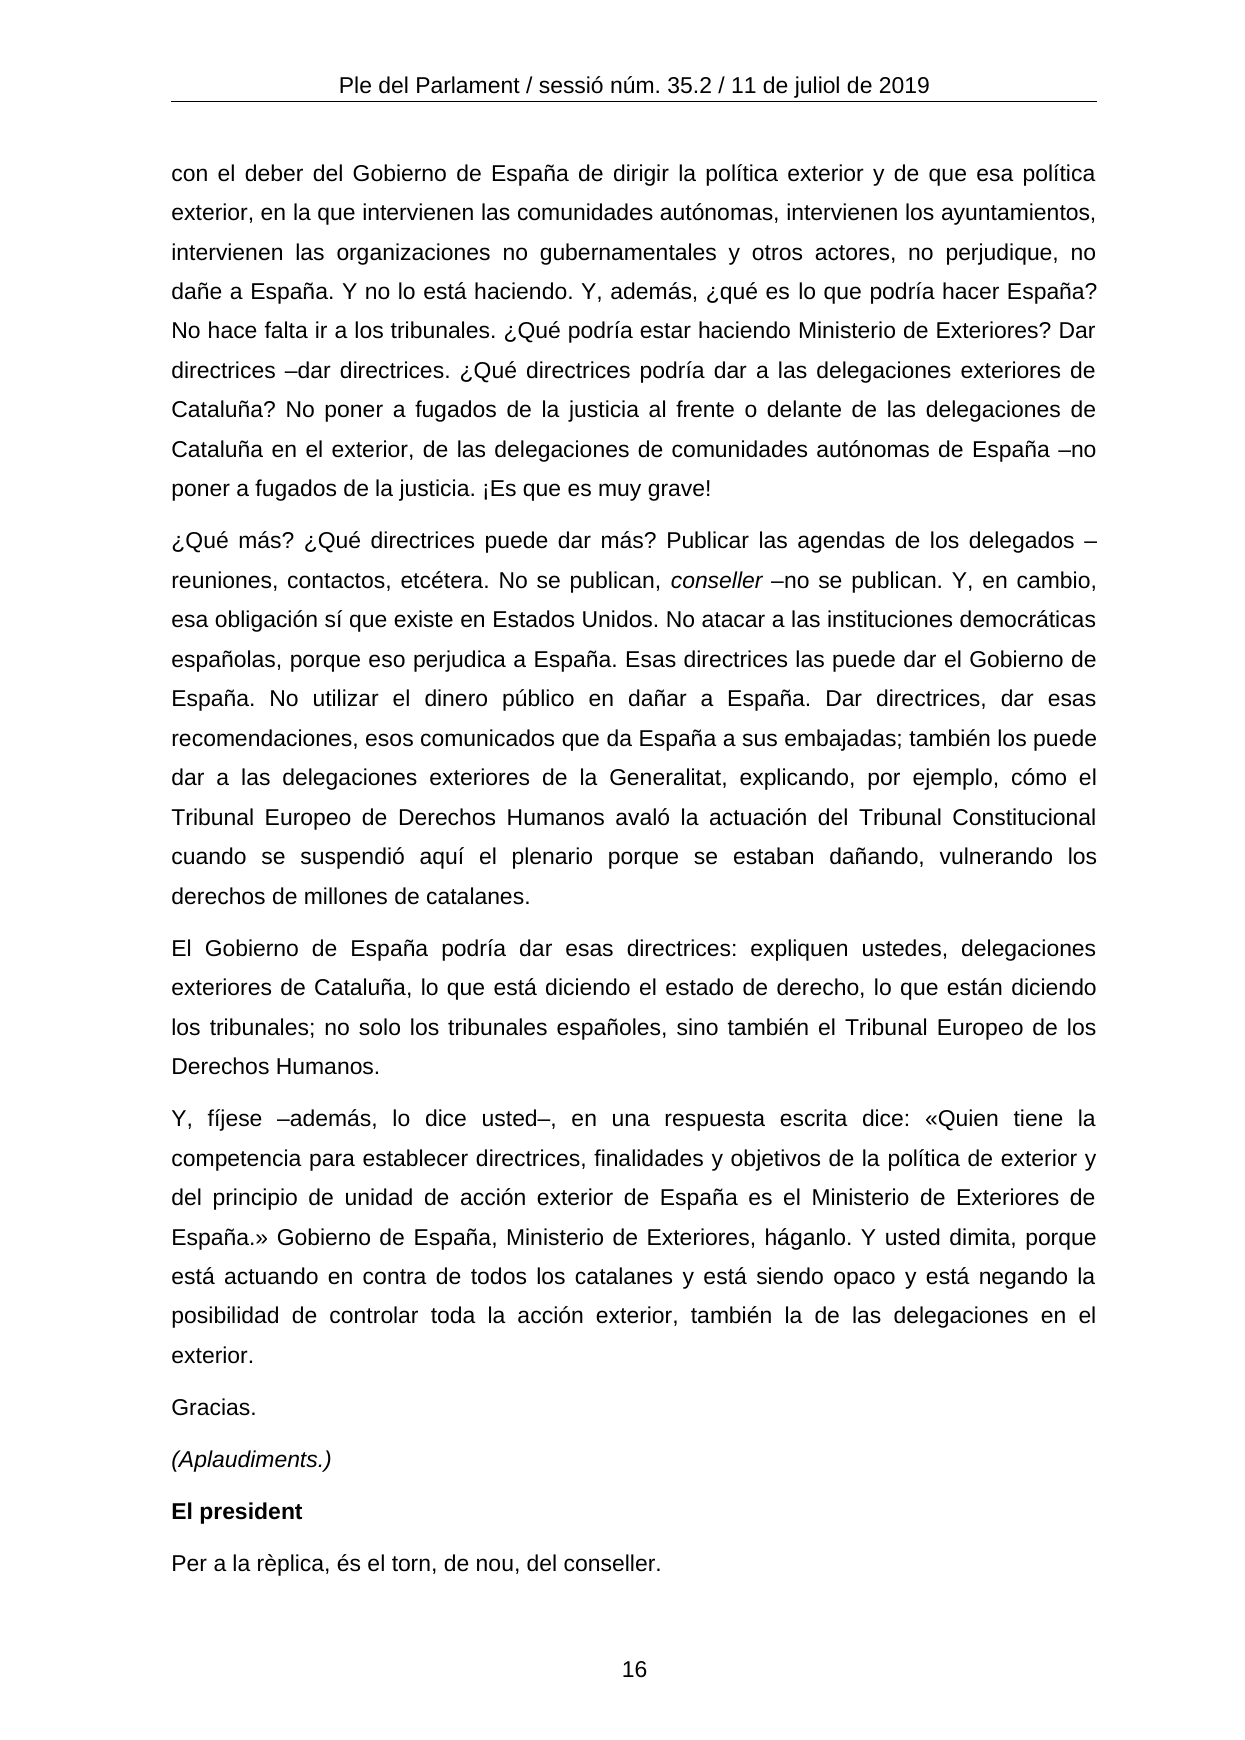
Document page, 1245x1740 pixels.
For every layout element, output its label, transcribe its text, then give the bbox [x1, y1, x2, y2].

text Y, fíjese –además, lo dice usted–, en una respuesta escrita dice: «Quien tiene la competencia para establecer directrices, finalidades y objetivos de la política de exterior y del principio de unidad de acción exterior de España es el Ministerio de Exteriores de España.» Gobierno de España, Ministerio de Exteriores, háganlo. Y usted dimita, porque está actuando en contra de todos los catalanes y está siendo opaco y está negando la posibilidad de controlar toda la acción exterior, también la de las delegaciones en el exterior. [171, 1105, 1097, 1368]
text ¿Qué más? ¿Qué directrices puede dar más? Publicar las agendas de los delegados –reuniones, contactos, etcétera. No se publican, conseller –no se publican. Y, en cambio, esa obligación sí que existe en Estados Unidos. No atacar a las instituciones democráticas españolas, porque eso perjudica a España. Esas directrices las puede dar el Gobierno de España. No utilizar el dinero público en dañar a España. Dar directrices, dar esas recomendaciones, esos comunicados que da España a sus embajadas; también los puede dar a las delegaciones exteriores de la Generalitat, explicando, por ejemplo, cómo el Tribunal Europeo de Derechos Humanos avaló la actuación del Tribunal Constitucional cuando se suspendió aquí el plenario porque se estaban dañando, vulnerando los derechos de millones de catalanes. [171, 527, 1097, 909]
text El Gobierno de España podría dar esas directrices: expliquen ustedes, delegaciones exteriores de Cataluña, lo que está diciendo el estado de derecho, lo que están diciendo los tribunales; no solo los tribunales españoles, sino también el Tribunal Europeo de los Derechos Humanos. [171, 934, 1097, 1079]
text Per a la rèplica, és el torn, de nou, del conseller. [171, 1550, 1097, 1576]
text (Aplaudiments.) [171, 1446, 1097, 1472]
text Gracias. [171, 1394, 1097, 1420]
text El president [171, 1498, 1097, 1524]
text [171, 159, 1097, 502]
